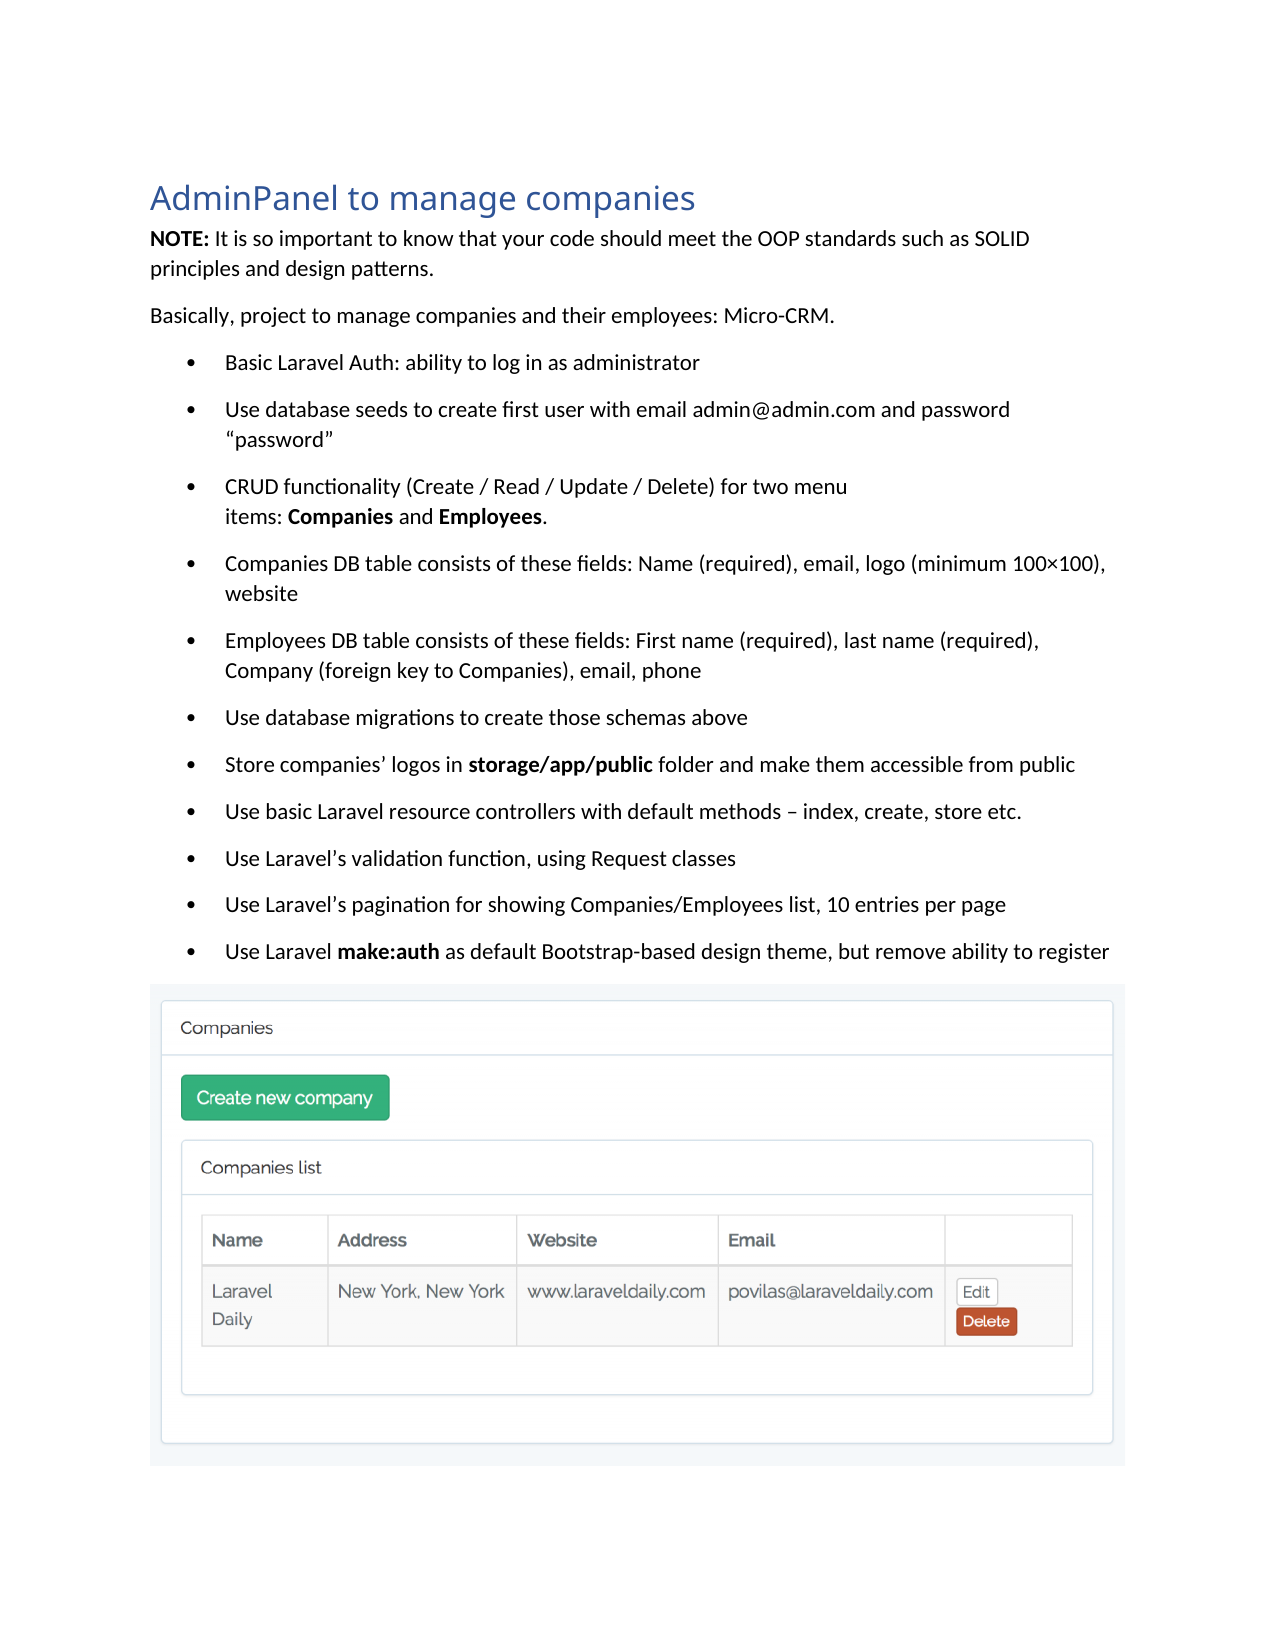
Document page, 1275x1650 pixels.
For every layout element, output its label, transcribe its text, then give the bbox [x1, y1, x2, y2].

list Use database seeds to create first user with email admin@admin.com and password “password” [187, 395, 1125, 453]
list Store companies’ logos in storage/app/public folder and make them accessible from public [187, 750, 1125, 778]
list Basic Laravel Auth: ability to log in as administrator [187, 348, 1125, 376]
list Use basic Laravel resource controllers with default methods – index, create, store etc. [187, 797, 1125, 825]
list Use Laravel’s validation function, using Request classes [187, 844, 1125, 872]
list CRUD functionality (Create / Read / Update / Delete) for two menu items: Companies and Employees. [187, 472, 1125, 530]
list Use Laravel make:auth as default Bootstrap-based design theme, but remove ability to register [187, 937, 1125, 966]
picture [150, 984, 1125, 1466]
text Basically, project to manage companies and their employees: Micro-CRM. [150, 301, 1125, 329]
subtitle AdminPanel to manage companies [150, 175, 1125, 220]
list Use database migrations to create those schemas above [187, 703, 1125, 731]
list Use Laravel’s pagination for showing Companies/Employees list, 10 entries per page [187, 891, 1125, 919]
list Employees DB table consists of these fields: First name (required), last name (required), Company (foreign key to Companies), email, phone [187, 626, 1125, 684]
text NOTE: It is so important to know that your code should meet the OOP standards such as SOLID principles and design patterns. [150, 224, 1125, 282]
list Companies DB table consists of these fields: Name (required), email, logo (minimum 100×100), website [187, 549, 1125, 607]
